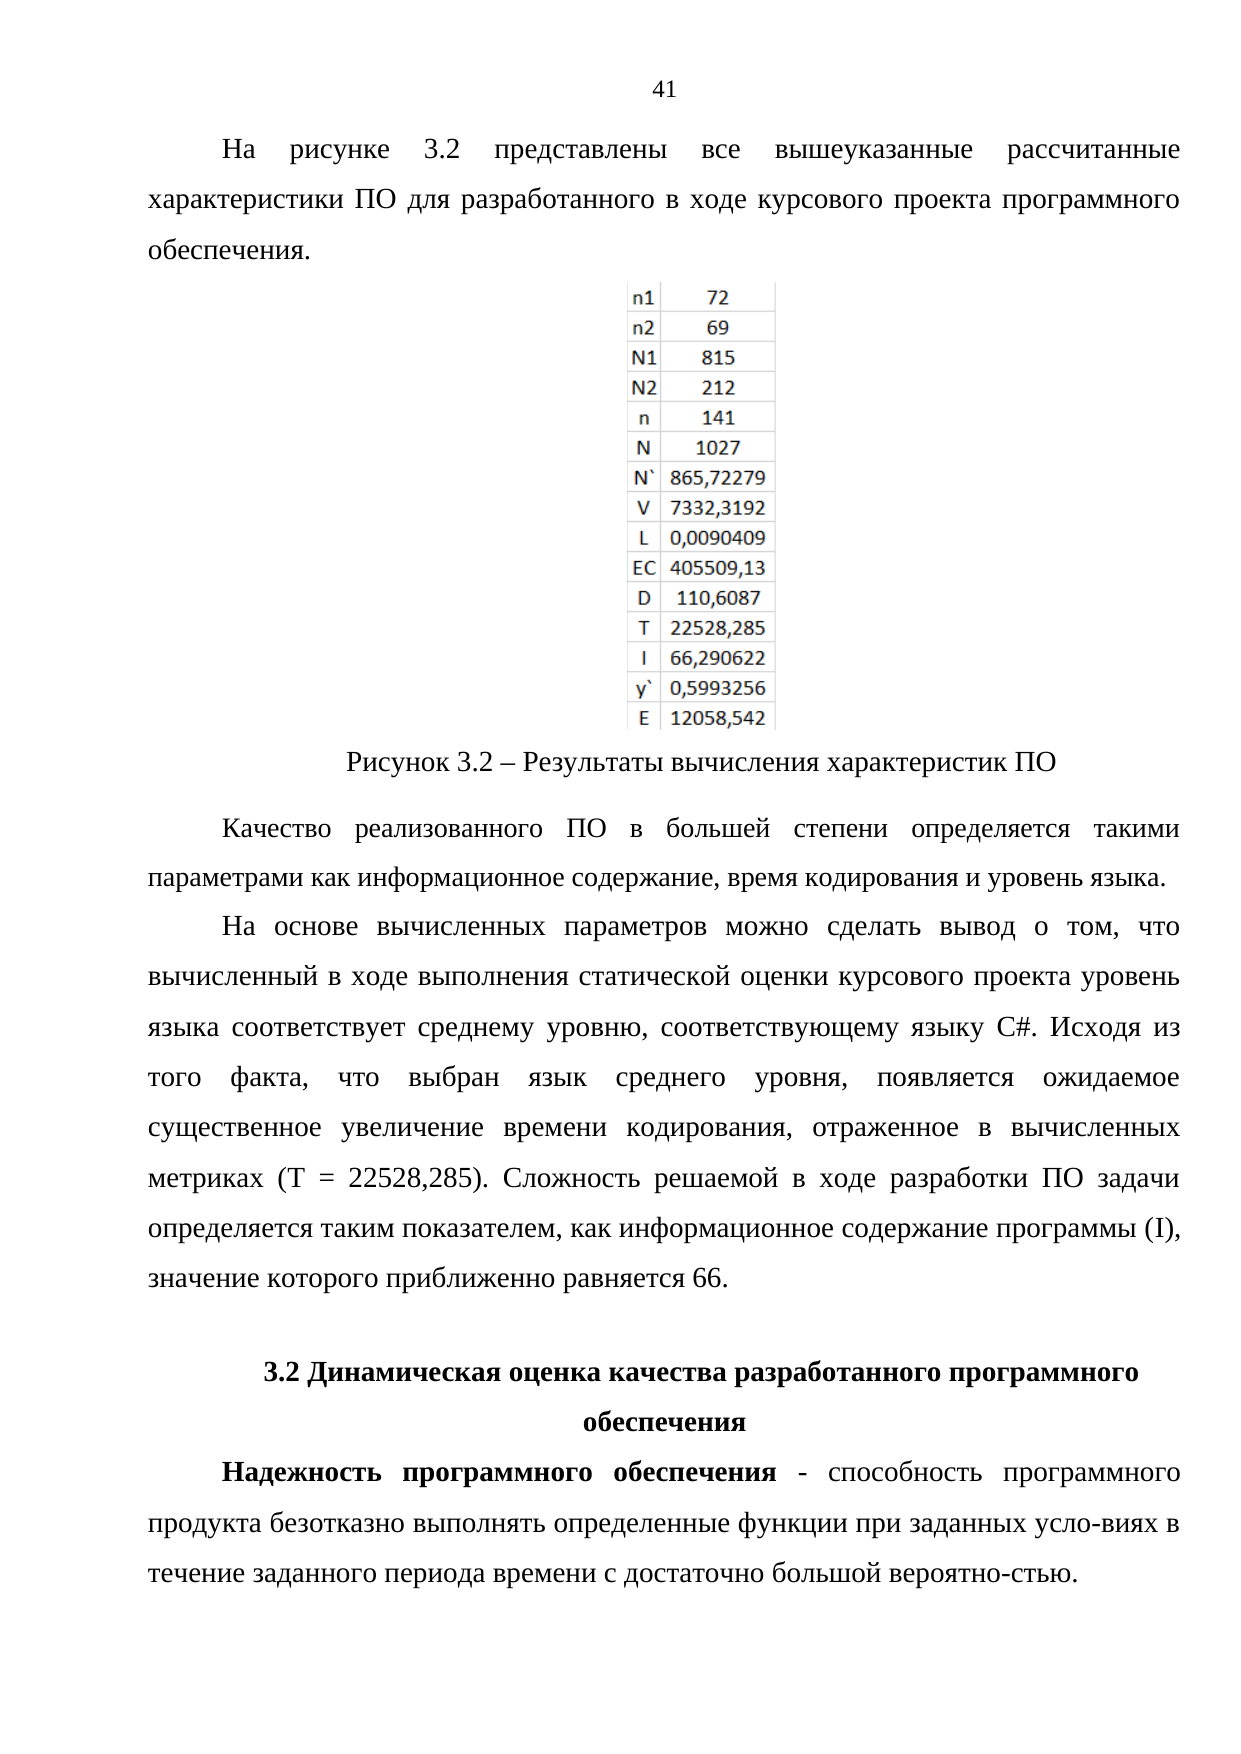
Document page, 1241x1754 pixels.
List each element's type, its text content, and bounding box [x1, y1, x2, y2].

text На основе вычисленных параметров можно сделать вывод о том, что вычисленный в ходе выполнения статической оценки курсового проекта уровень языка соответствует среднему уровню, соответствующему языку С#. Исходя из того факта, что выбран язык среднего уровня, появляется ожидаемое существенное увеличение времени кодирования, отраженное в вычисленных метриках (T = 22528,285). Сложность решаемой в ходе разработки ПО задачи определяется таким показателем, как информационное содержание программы (I), значение которого приближенно равняется 66. [148, 908, 1181, 1294]
text Рисунок 3.2 – Результаты вычисления характеристик ПО [148, 744, 1181, 778]
picture [627, 282, 776, 730]
subtitle Динамическая оценка качества разработанного программного обеспечения [148, 1354, 1181, 1438]
text Качество реализованного ПО в большей степени определяется такими параметрами как информационное содержание, время кодирования и уровень языка. [148, 811, 1181, 892]
text На рисунке 3.2 представлены все вышеуказанные рассчитанные характеристики ПО для разработанного в ходе курсового проекта программного обеспечения. [148, 131, 1181, 265]
list Надежность программного обеспечения - способность программного продукта безотказно выполнять определенные функции при заданных усло-виях в течение заданного периода времени с достаточно большой вероятно-стью. [148, 1454, 1181, 1588]
